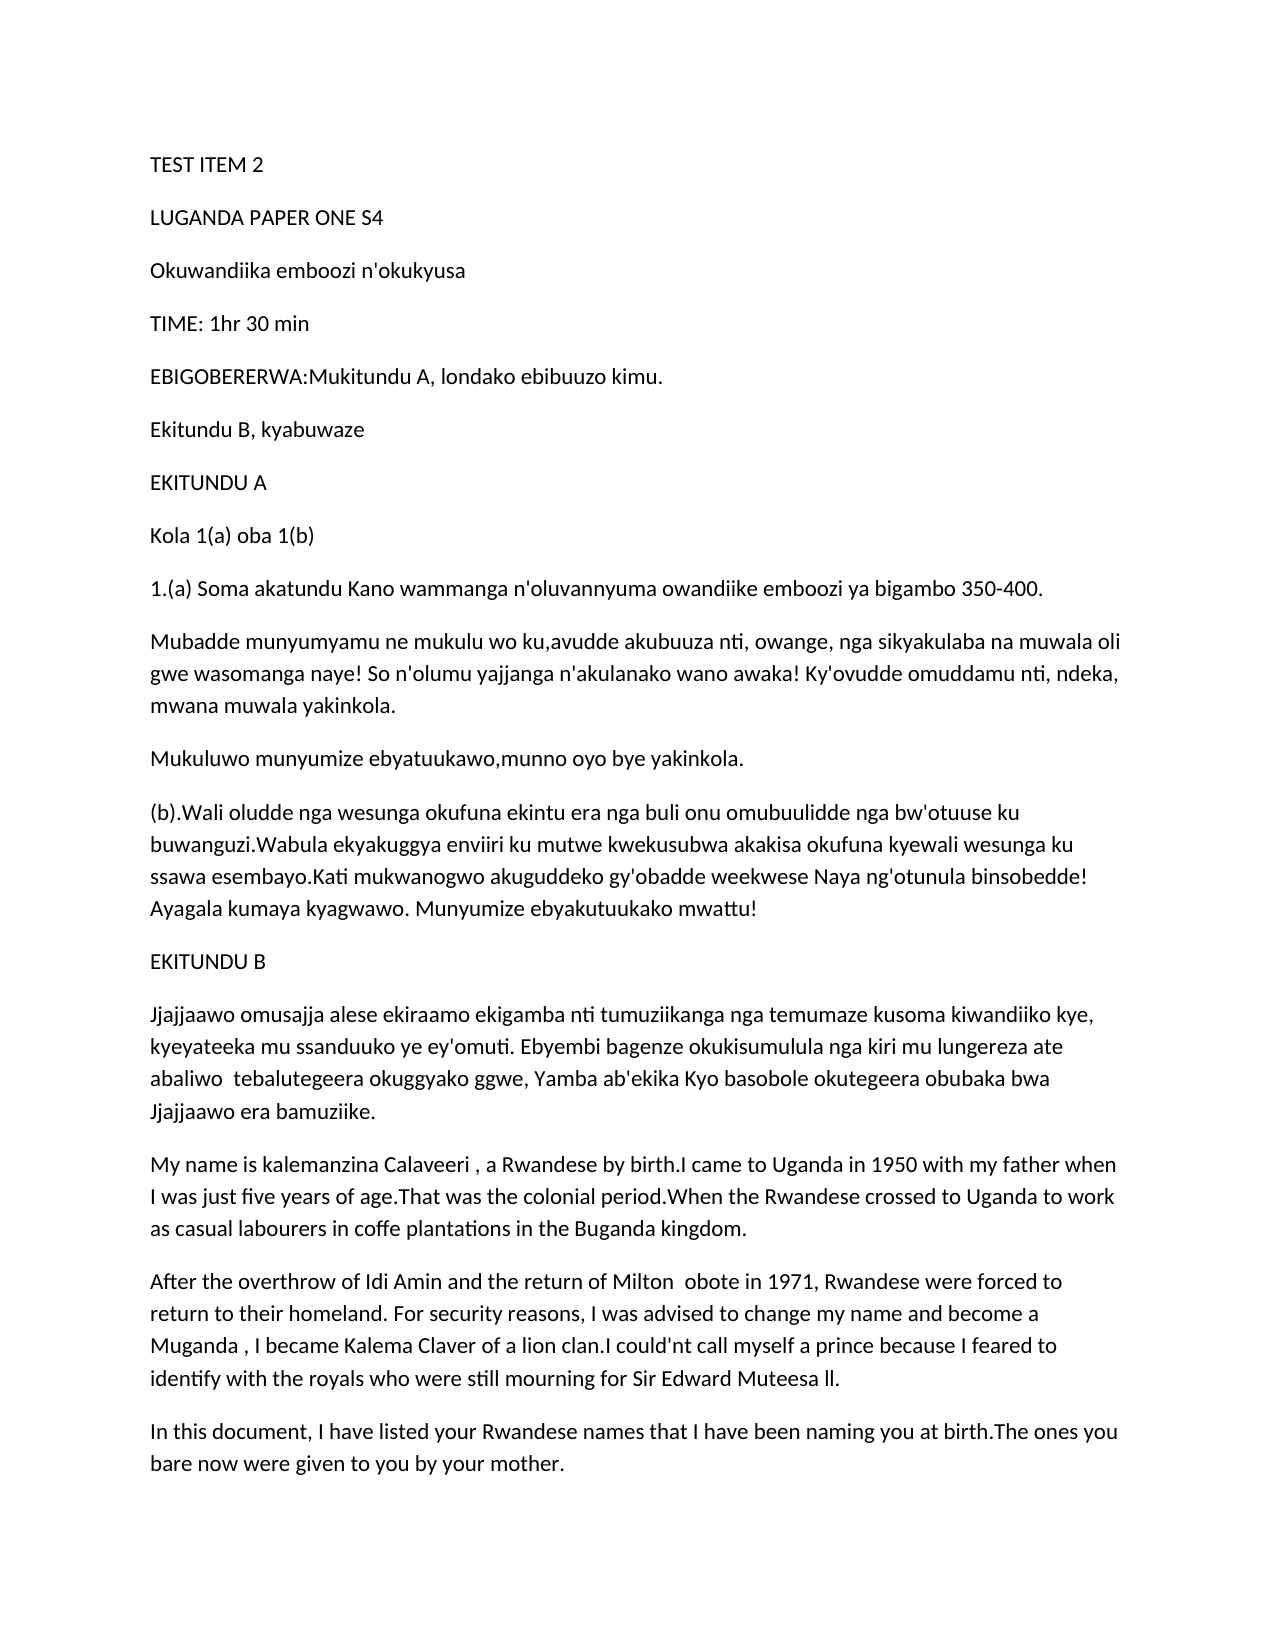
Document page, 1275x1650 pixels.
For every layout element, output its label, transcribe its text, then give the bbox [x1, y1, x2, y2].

text EKITUNDU B [150, 947, 1125, 975]
text TIME: 1hr 30 min [150, 309, 1125, 337]
text 1.(a) Soma akatundu Kano wammanga n'oluvannyuma owandiike emboozi ya bigambo 350-400. [150, 574, 1125, 602]
text LUGANDA PAPER ONE S4 [150, 203, 1125, 231]
text My name is kalemanzina Calaveeri , a Rwandese by birth.I came to Uganda in 1950 with my father when I was just five years of age.That was the colonial period.When the Rwandese crossed to Uganda to work as casual labourers in coffe plantations in the Buganda kingdom. [150, 1150, 1125, 1242]
text Mukuluwo munyumize ebyatuukawo,munno oyo bye yakinkola. [150, 744, 1125, 773]
text EBIGOBERERWA:Mukitundu A, londako ebibuuzo kimu. [150, 362, 1125, 390]
text EKITUNDU A [150, 468, 1125, 496]
text In this document, I have listed your Rwandese names that I have been naming you at birth.The ones you bare now were given to you by your mother. [150, 1417, 1125, 1477]
text Okuwandiika emboozi n'okukyusa [150, 256, 1125, 284]
text (b).Wali oludde nga wesunga okufuna ekintu era nga buli onu omubuulidde nga bw'otuuse ku buwanguzi.Wabula ekyakuggya enviiri ku mutwe kwekusubwa akakisa okufuna kyewali wesunga ku ssawa esembayo.Kati mukwanogwo akuguddeko gy'obadde weekwese Naya ng'otunula binsobedde! Ayagala kumaya kyagwawo. Munyumize ebyakutuukako mwattu! [150, 798, 1125, 922]
text Jjajjaawo omusajja alese ekiraamo ekigamba nti tumuziikanga nga temumaze kusoma kiwandiiko kye, kyeyateeka mu ssanduuko ye ey'omuti. Ebyembi bagenze okukisumulula nga kiri mu lungereza ate abaliwo tebalutegeera okuggyako ggwe, Yamba ab'ekika Kyo basobole okutegeera obubaka bwa Jjajjaawo era bamuziike. [150, 1000, 1125, 1125]
text Mubadde munyumyamu ne mukulu wo ku,avudde akubuuza nti, owange, nga sikyakulaba na muwala oli gwe wasomanga naye! So n'olumu yajjanga n'akulanako wano awaka! Ky'ovudde omuddamu nti, ndeka, mwana muwala yakinkola. [150, 627, 1125, 719]
text TEST ITEM 2 [150, 150, 1125, 178]
text After the overthrow of Idi Amin and the return of Milton obote in 1971, Rwandese were forced to return to their homeland. For security reasons, I was advised to change my name and become a Muganda , I became Kalema Claver of a lion clan.I could'nt call myself a prince because I feared to identify with the royals who were still mourning for Sir Edward Muteesa ll. [150, 1267, 1125, 1392]
text Kola 1(a) oba 1(b) [150, 521, 1125, 549]
text Ekitundu B, kyabuwaze [150, 415, 1125, 443]
